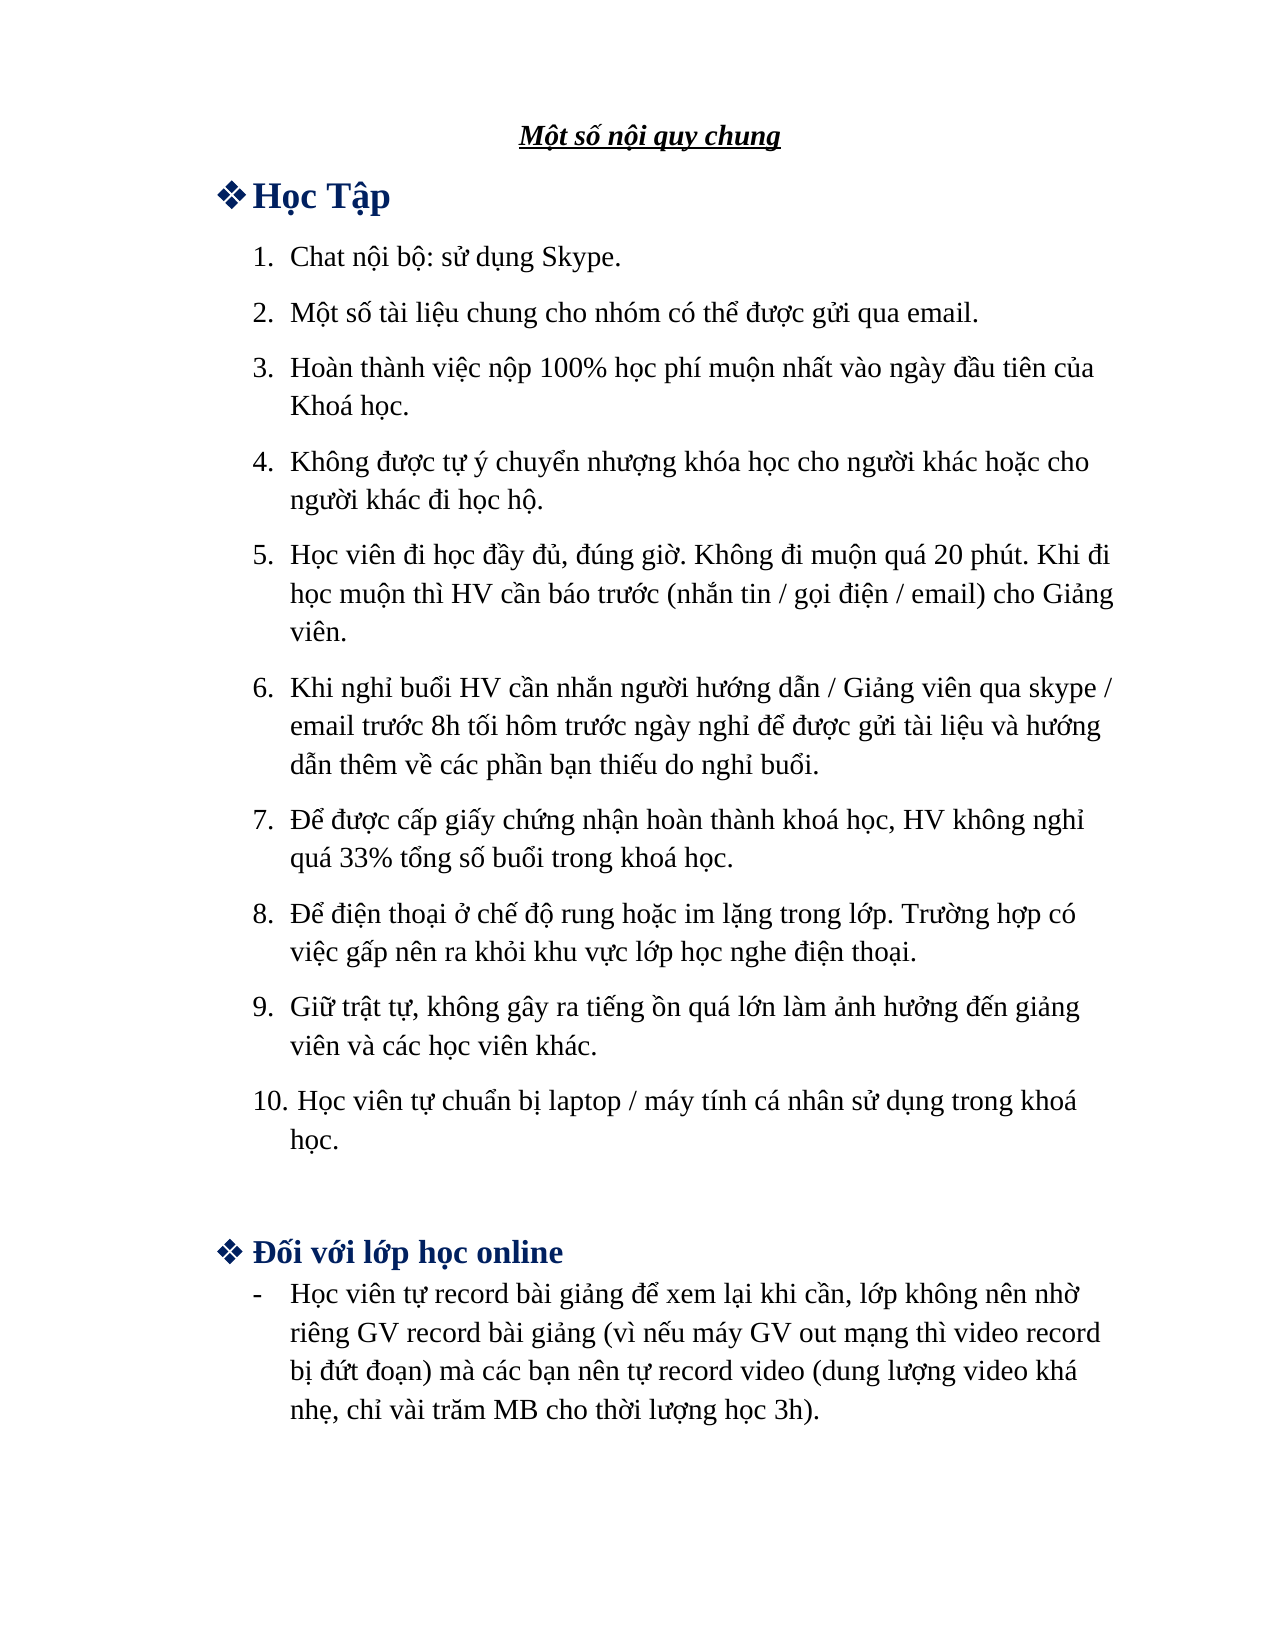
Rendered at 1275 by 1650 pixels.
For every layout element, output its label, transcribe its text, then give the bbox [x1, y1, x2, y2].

list Học viên đi học đầy đủ, đúng giờ. Không đi muộn quá 20 phút. Khi đi học muộn thì HV cần báo trước (nhắn tin / gọi điện / email) cho Giảng viên. [252, 537, 1125, 648]
list Một số tài liệu chung cho nhóm có thể được gửi qua email. [252, 295, 1125, 328]
list Khi nghỉ buổi HV cần nhắn người hướng dẫn / Giảng viên qua skype / email trước 8h tối hôm trước ngày nghỉ để được gửi tài liệu và hướng dẫn thêm về các phần bạn thiếu do nghỉ buổi. [252, 670, 1125, 780]
list Giữ trật tự, không gây ra tiếng ồn quá lớn làm ảnh hưởng đến giảng viên và các học viên khác. [252, 989, 1125, 1062]
list Chat nội bộ: sử dụng Skype. [252, 239, 1125, 273]
list Học viên tự record bài giảng để xem lại khi cần, lớp không nên nhờ riêng GV record bài giảng (vì nếu máy GV out mạng thì video record bị đứt đoạn) mà các bạn nên tự record video (dung lượng video khá nhẹ, chỉ vài trăm MB cho thời lượng học 3h). [252, 1276, 1125, 1426]
list Học Tập [215, 173, 1125, 216]
list Để được cấp giấy chứng nhận hoàn thành khoá học, HV không nghỉ quá 33% tổng số buổi trong khoá học. [252, 802, 1125, 874]
list Để điện thoại ở chế độ rung hoặc im lặng trong lớp. Trường hợp có việc gấp nên ra khỏi khu vực lớp học nghe điện thoại. [252, 896, 1125, 968]
list Hoàn thành việc nộp 100% học phí muộn nhất vào ngày đầu tiên của Khoá học. [252, 350, 1125, 422]
list Không được tự ý chuyển nhượng khóa học cho người khác hoặc cho người khác đi học hộ. [252, 444, 1125, 516]
list Đối với lớp học online [215, 1232, 1125, 1271]
text Một số nội quy chung [177, 118, 1125, 152]
list Học viên tự chuẩn bị laptop / máy tính cá nhân sử dụng trong khoá học. [252, 1083, 1125, 1155]
